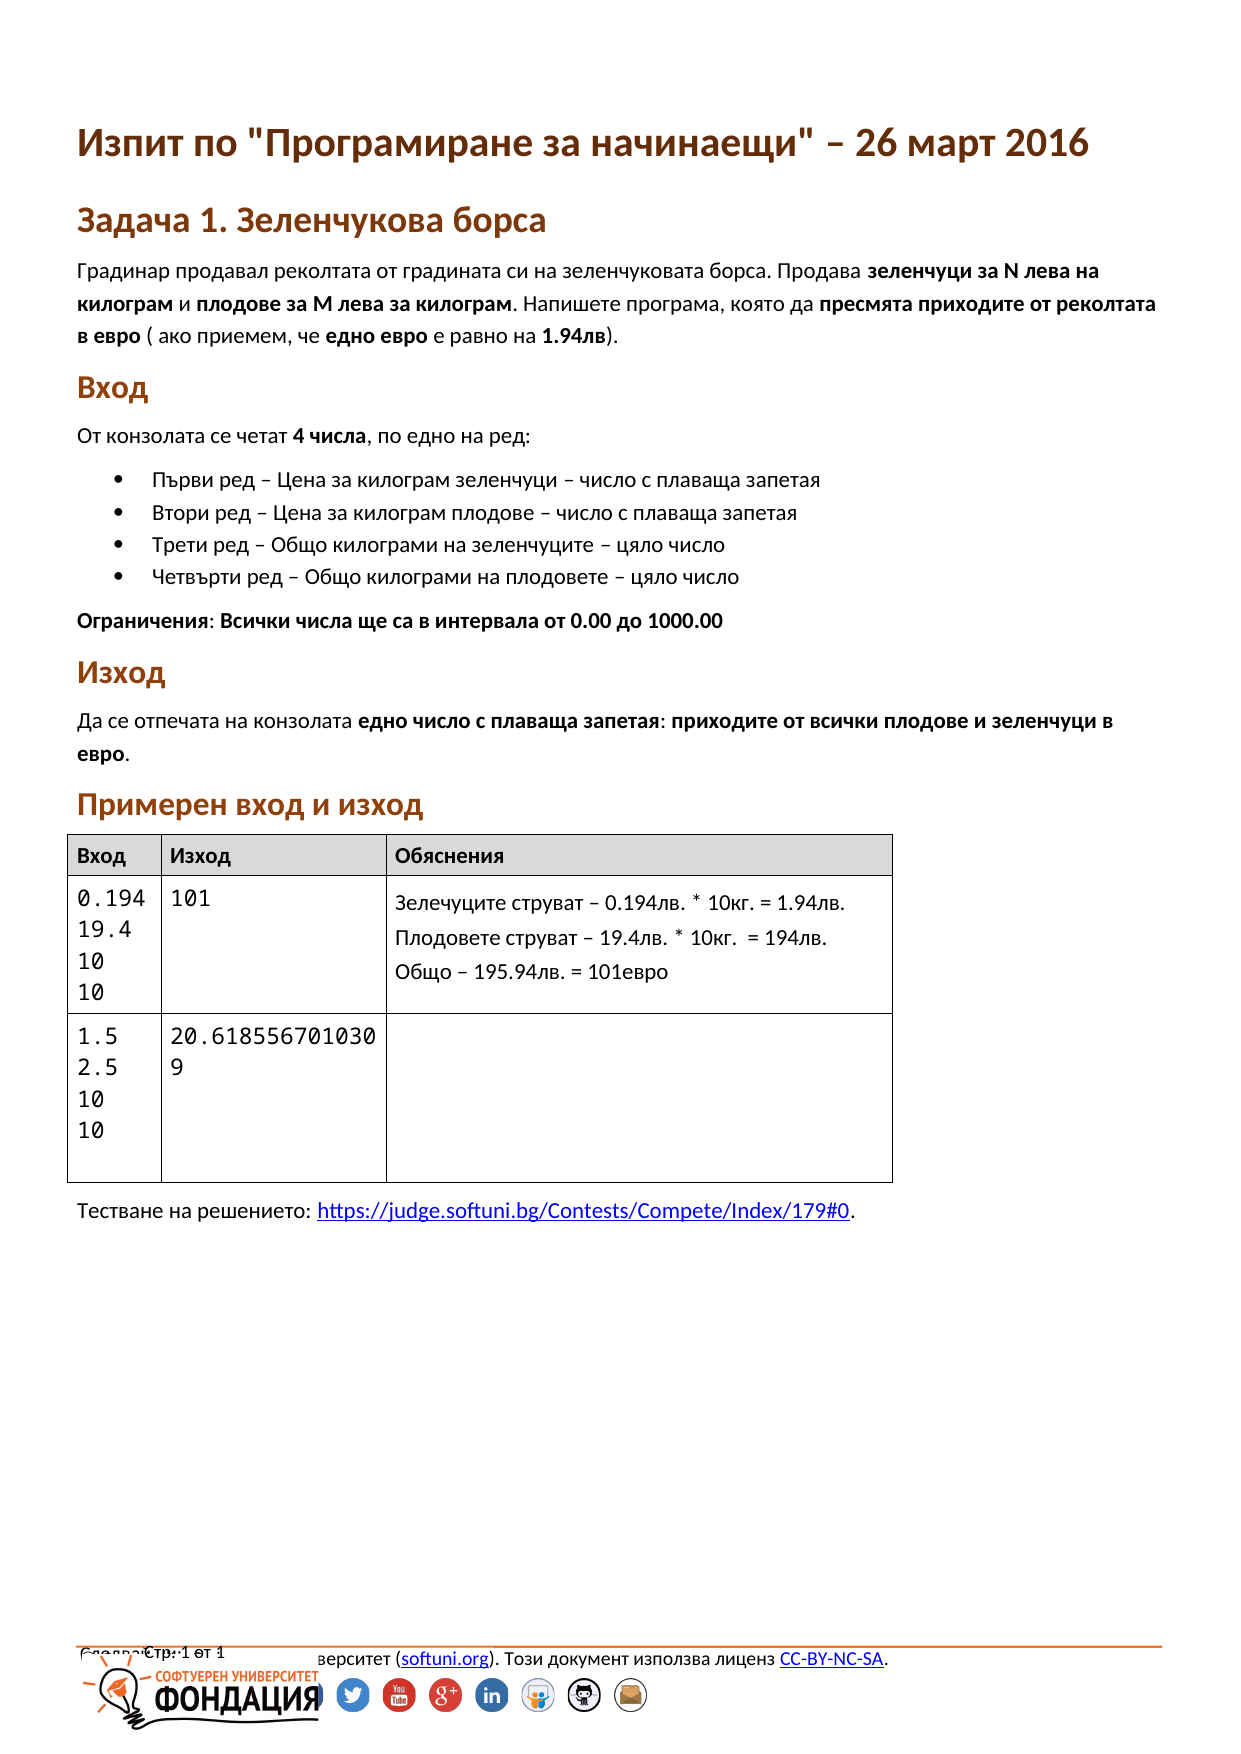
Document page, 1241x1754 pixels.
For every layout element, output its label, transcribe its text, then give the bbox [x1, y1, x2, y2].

table_header Обяснения [387, 835, 892, 875]
subtitle Вход [77, 366, 1163, 406]
subtitle Примерен вход и изход [77, 783, 1163, 824]
list Трети ред – Общо килограми на зеленчуците – цяло число [114, 530, 1163, 558]
table_header Изход [162, 835, 386, 875]
picture [429, 1678, 462, 1712]
text От конзолата се четат 4 числа, по едно на ред: [77, 421, 1163, 449]
subtitle Изход [77, 651, 1163, 692]
picture [521, 1678, 555, 1712]
table_cell [387, 1014, 892, 1182]
picture [614, 1678, 647, 1712]
text Да се отпечата на конзолата едно число с плаваща запетая: приходите от всички плодове и зеленчуци в евро. [77, 706, 1163, 767]
text Градинар продавал реколтата от градината си на зеленчуковата борса. Продава зеленчуци за N лева на килограм и плодове за M лева за килограм. Напишете програма, която да пресмята приходите от реколтата в евро ( ако приемем, че едно евро е равно на 1.94лв). [77, 257, 1163, 349]
list Първи ред – Цена за килограм зеленчуци – число с плаваща запетая [114, 465, 1163, 493]
text Тестване на решението: https://judge.softuni.bg/Contests/Compete/Index/179#0. [77, 1196, 1163, 1224]
picture [567, 1678, 601, 1712]
table_cell 101 [162, 876, 386, 1013]
list Четвърти ред – Общо килограми на плодовете – цяло число [114, 562, 1163, 590]
table_cell 0.194 19.4 10 10 [68, 876, 161, 1013]
text Ограничения: Всички числа ще са в интервала от 0.00 до 1000.00 [77, 607, 1163, 635]
table_cell 20.6185567010309 [162, 1014, 386, 1182]
table_cell Зелечуците струват – 0.194лв. * 10кг. = 1.94лв. Плодовете струват – 19.4лв. * 10кг. = 194лв. Общо – 195.94лв. = 101евро [387, 876, 892, 1013]
picture [382, 1678, 416, 1712]
table_cell 1.5 2.5 10 10 [68, 1014, 161, 1182]
subtitle Изпит по "Програмиране за начинаещи" – 26 март 2016 [77, 116, 1163, 167]
subtitle Задача 1. Зеленчукова борса [77, 196, 1163, 241]
table_header Вход [68, 835, 161, 875]
picture [475, 1678, 509, 1712]
list Втори ред – Цена за килограм плодове – число с плаваща запетая [114, 498, 1163, 526]
picture [336, 1678, 370, 1712]
picture [82, 1654, 324, 1730]
